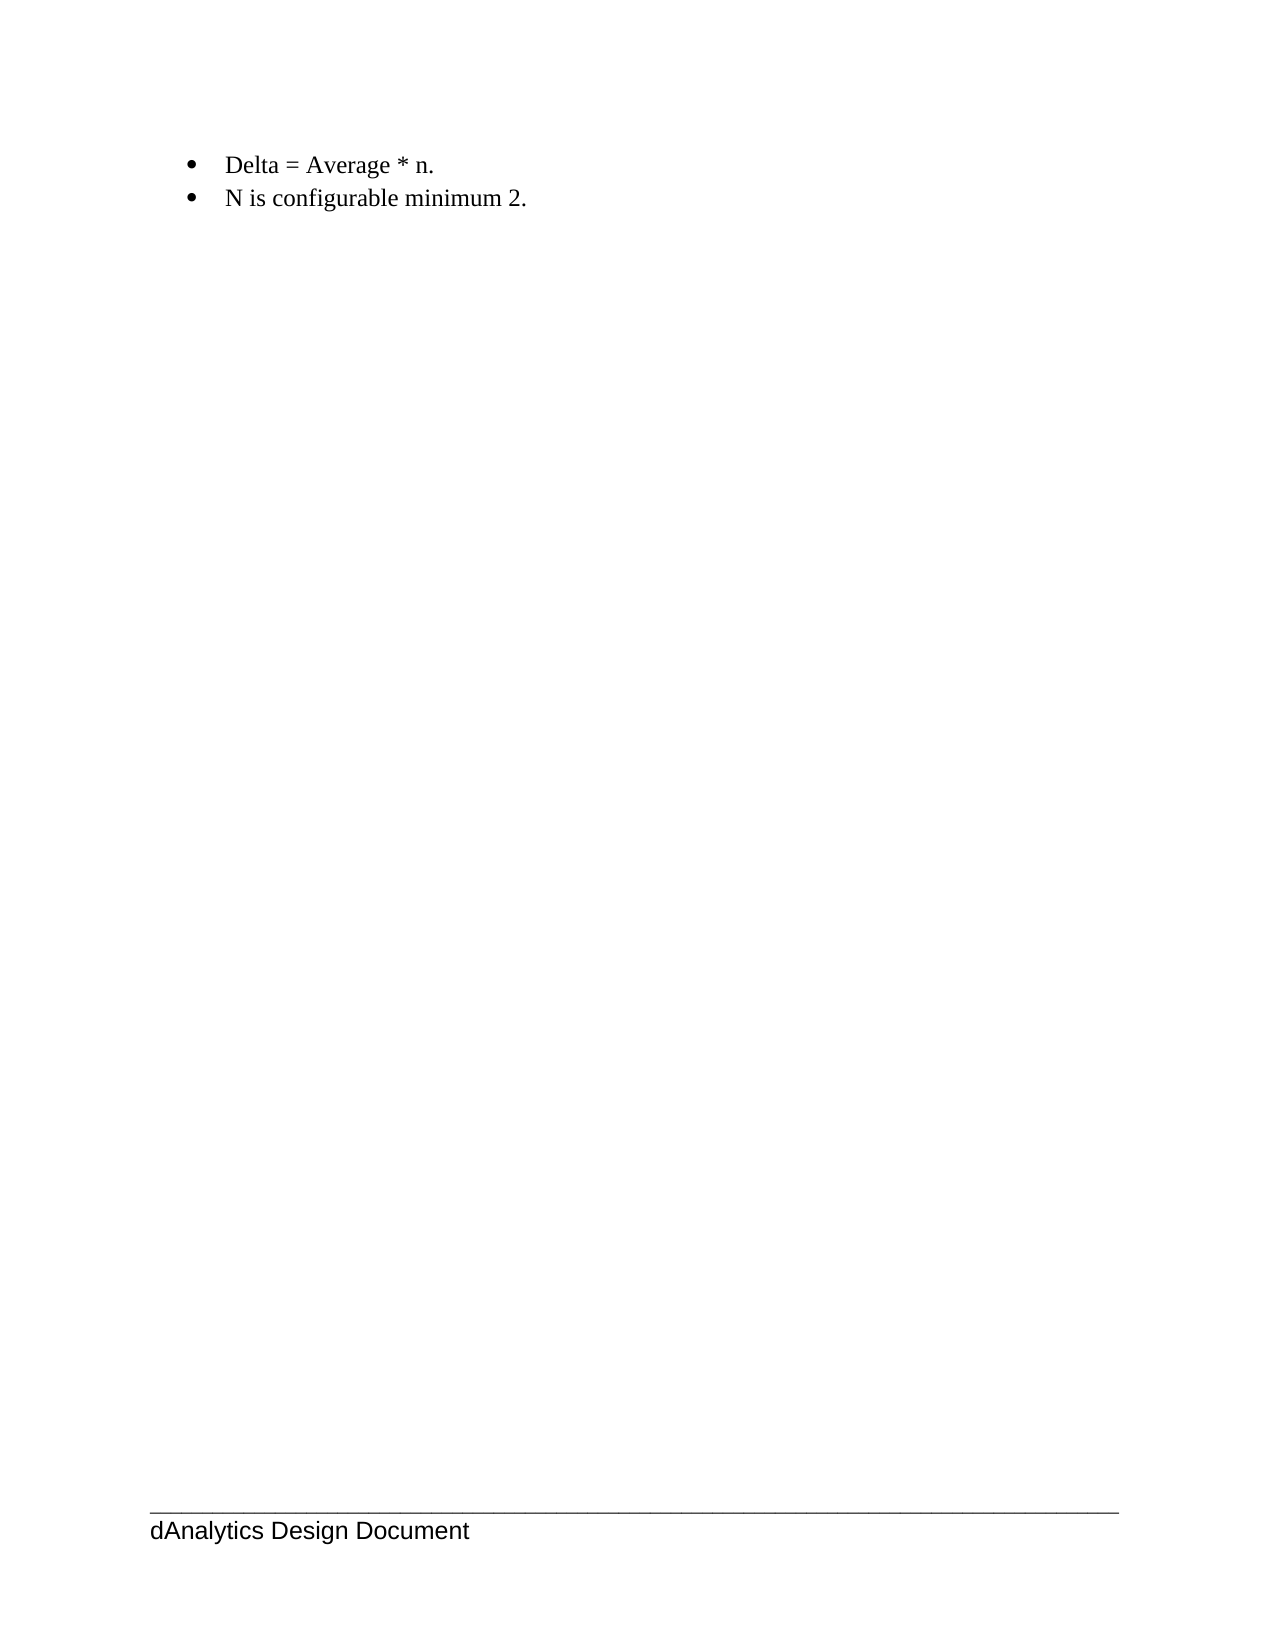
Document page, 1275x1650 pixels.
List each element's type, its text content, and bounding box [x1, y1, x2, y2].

list N is configurable minimum 2. [187, 183, 1125, 212]
list Delta = Average * n. [187, 150, 1125, 179]
